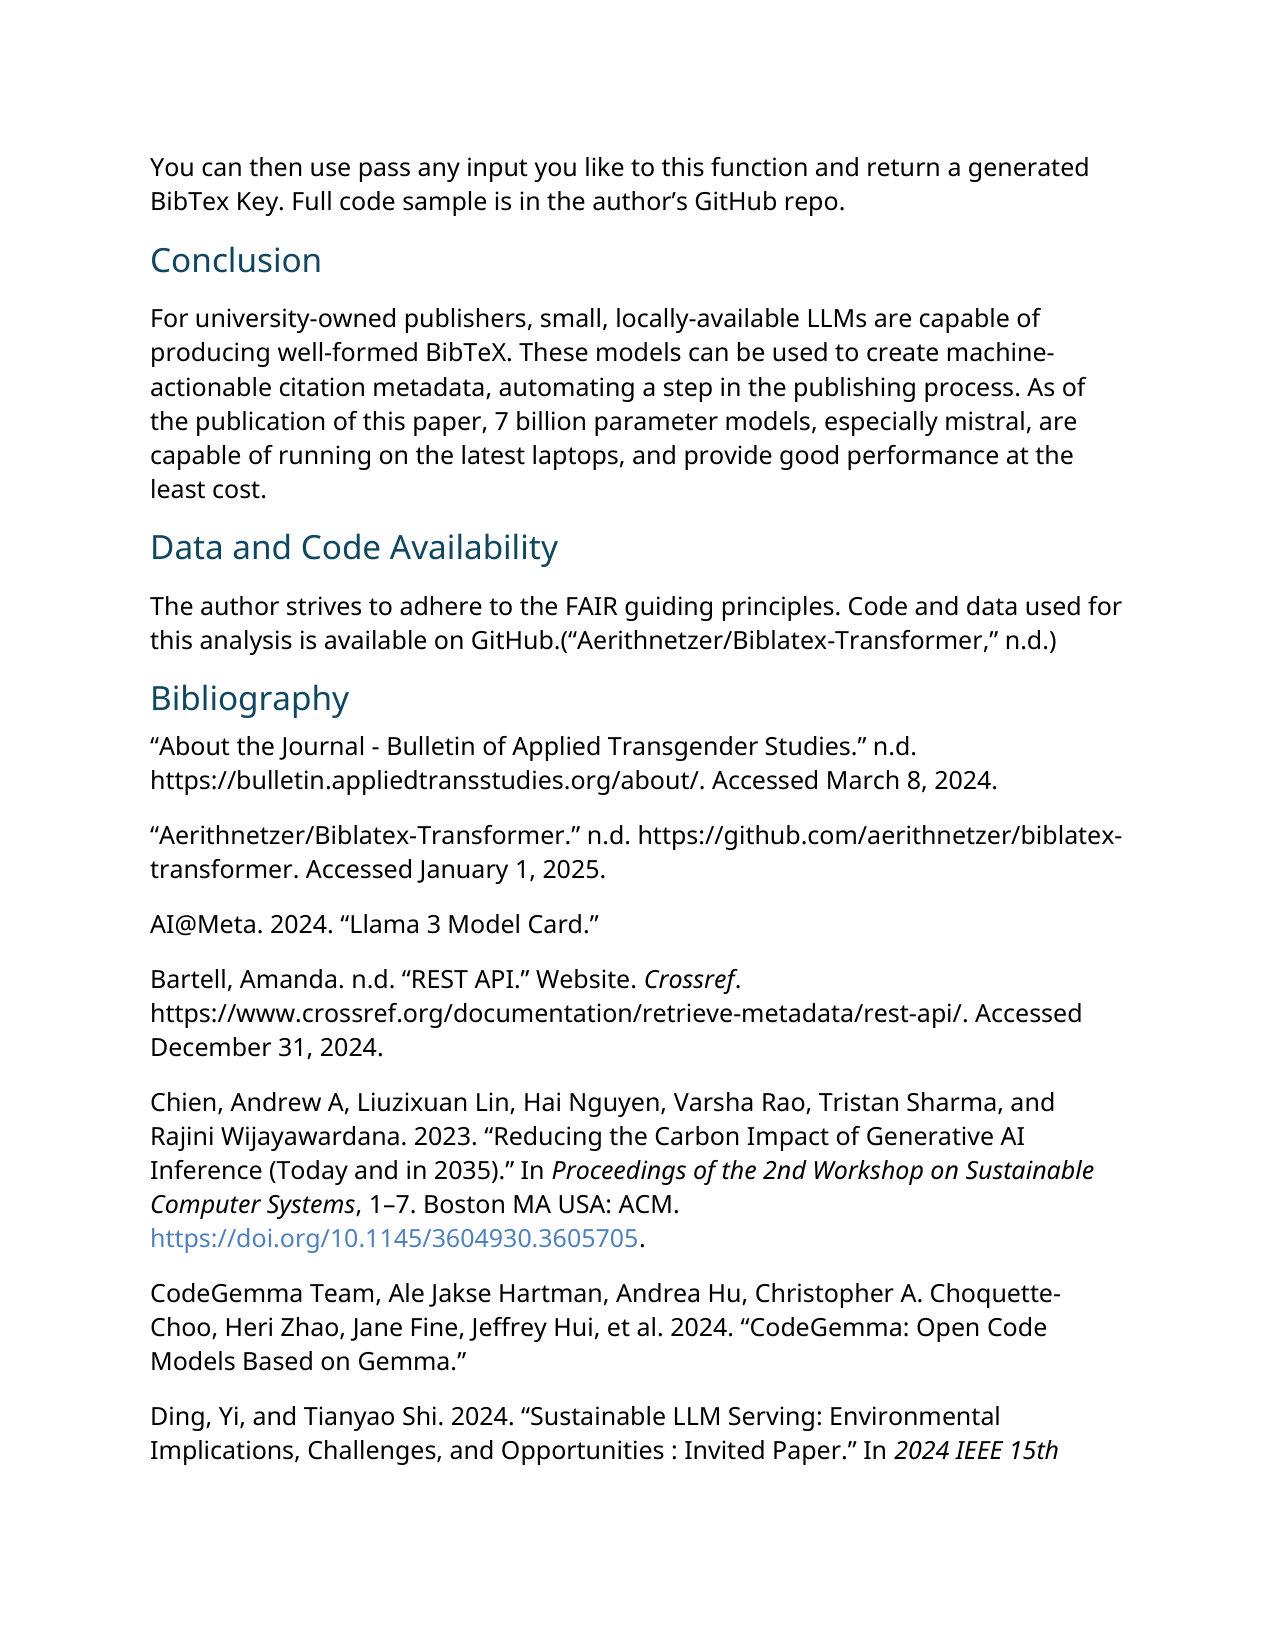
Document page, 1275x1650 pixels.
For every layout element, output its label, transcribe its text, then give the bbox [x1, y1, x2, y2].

text CodeGemma Team, Ale Jakse Hartman, Andrea Hu, Christopher A. Choquette-Choo, Heri Zhao, Jane Fine, Jeffrey Hui, et al. 2024. “CodeGemma: Open Code Models Based on Gemma.” [150, 1276, 1125, 1378]
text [150, 1399, 1125, 1467]
subtitle Data and Code Availability [150, 524, 1125, 569]
text You can then use pass any input you like to this function and return a generated BibTex Key. Full code sample is in the author’s GitHub repo. [150, 150, 1125, 218]
text “Aerithnetzer/Biblatex-Transformer.” n.d. https://github.com/aerithnetzer/biblatex-transformer. Accessed January 1, 2025. [150, 818, 1125, 886]
text Chien, Andrew A, Liuzixuan Lin, Hai Nguyen, Varsha Rao, Tristan Sharma, and Rajini Wijayawardana. 2023. “Reducing the Carbon Impact of Generative AI Inference (Today and in 2035).” In Proceedings of the 2nd Workshop on Sustainable Computer Systems, 1–7. Boston MA USA: ACM. https://doi.org/10.1145/3604930.3605705. [150, 1085, 1125, 1255]
text “About the Journal - Bulletin of Applied Transgender Studies.” n.d. https://bulletin.appliedtransstudies.org/about/. Accessed March 8, 2024. [150, 729, 1125, 797]
text AI@Meta. 2024. “Llama 3 Model Card.” [150, 907, 1125, 941]
subtitle Bibliography [150, 675, 1125, 721]
text For university-owned publishers, small, locally-available LLMs are capable of producing well-formed BibTeX. These models can be used to create machine-actionable citation metadata, automating a step in the publishing process. As of the publication of this paper, 7 billion parameter models, especially mistral, are capable of running on the latest laptops, and provide good performance at the least cost. [150, 301, 1125, 505]
text The author strives to adhere to the FAIR guiding principles. Code and data used for this analysis is available on GitHub.(“Aerithnetzer/Biblatex-Transformer,” n.d.) [150, 588, 1125, 656]
subtitle Conclusion [150, 237, 1125, 282]
text Bartell, Amanda. n.d. “REST API.” Website. Crossref. https://www.crossref.org/documentation/retrieve-metadata/rest-api/. Accessed December 31, 2024. [150, 962, 1125, 1064]
